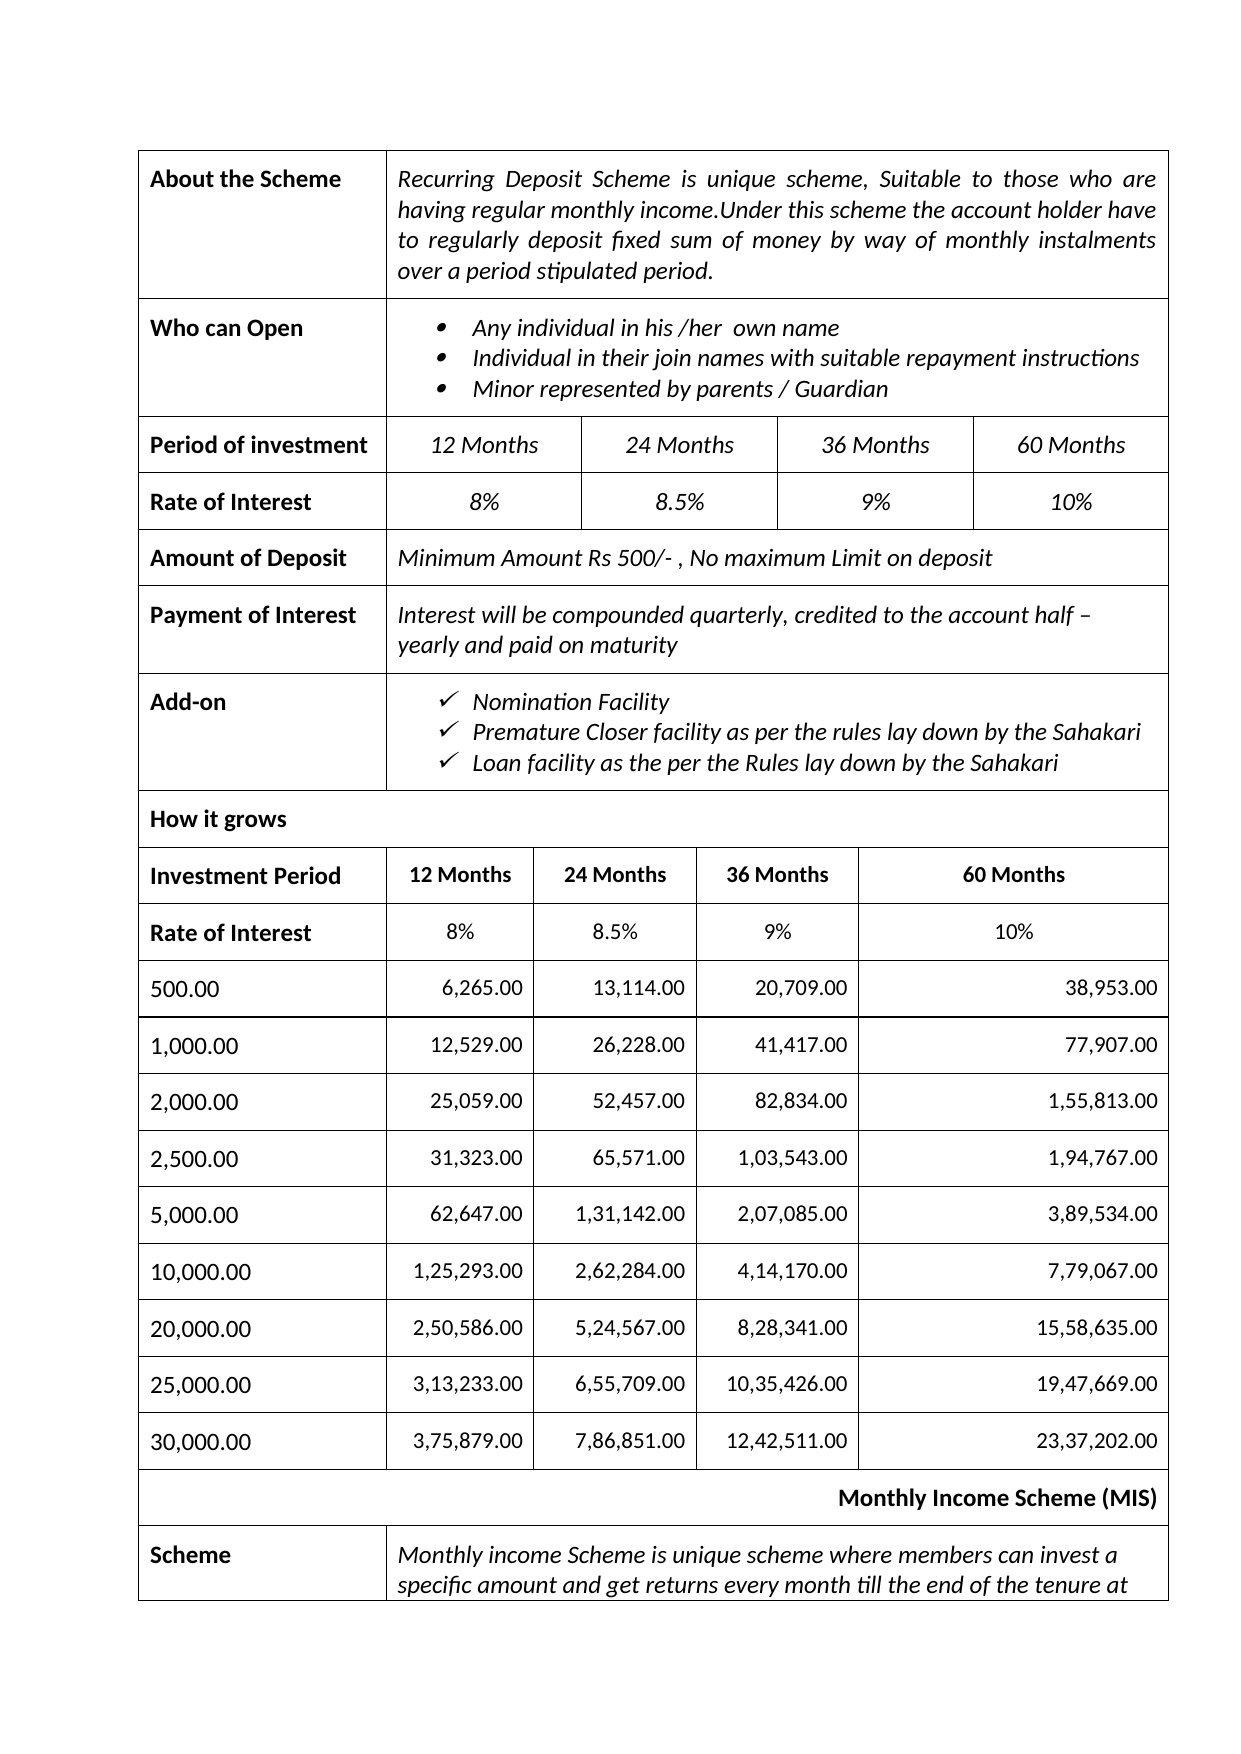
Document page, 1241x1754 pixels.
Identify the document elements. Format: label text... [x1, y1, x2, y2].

table_cell 12,529.00 [387, 1018, 533, 1073]
table_cell 5,000.00 [139, 1187, 386, 1243]
table_cell 9% [778, 473, 973, 529]
table_cell Minimum Amount Rs 500/- , No maximum Limit on deposit [387, 530, 1168, 585]
table_cell 7,86,851.00 [534, 1413, 696, 1469]
table_cell Rate of Interest [139, 473, 386, 529]
table_cell 3,13,233.00 [387, 1357, 533, 1412]
table_cell 10,000.00 [139, 1244, 386, 1299]
table_cell 82,834.00 [697, 1074, 858, 1129]
table_cell 12 Months [387, 417, 581, 472]
table_cell Recurring Deposit Scheme is unique scheme, Suitable to those who are having regular monthly income.Under this scheme the account holder have to regularly deposit fixed sum of money by way of monthly instalments over a period stipulated period. [387, 151, 1168, 298]
table_cell 7,79,067.00 [859, 1244, 1168, 1299]
table_cell Interest will be compounded quarterly, credited to the account half – yearly and paid on maturity [387, 586, 1168, 672]
table_cell 62,647.00 [387, 1187, 533, 1243]
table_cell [387, 1526, 1168, 1600]
table_cell 65,571.00 [534, 1131, 696, 1186]
table_cell 1,94,767.00 [859, 1131, 1168, 1186]
table_cell 2,50,586.00 [387, 1300, 533, 1356]
table_cell Investment Period [139, 848, 386, 903]
table_cell 10% [974, 473, 1168, 529]
table_cell 2,000.00 [139, 1074, 386, 1129]
table_cell 4,14,170.00 [697, 1244, 858, 1299]
table_cell Amount of Deposit [139, 530, 386, 585]
table_cell 77,907.00 [859, 1018, 1168, 1073]
table_cell Scheme [139, 1526, 386, 1600]
table_cell 1,000.00 [139, 1018, 386, 1073]
table_cell 36 Months [697, 848, 858, 903]
table_cell 24 Months [534, 848, 696, 903]
table_cell Period of investment [139, 417, 386, 472]
table_cell 2,500.00 [139, 1131, 386, 1186]
table_cell Add-on [139, 674, 386, 790]
table_cell 13,114.00 [534, 961, 696, 1016]
table_cell 60 Months [974, 417, 1168, 472]
table_cell About the Scheme [139, 151, 386, 298]
table_cell 41,417.00 [697, 1018, 858, 1073]
table_cell 1,03,543.00 [697, 1131, 858, 1186]
table_cell 3,89,534.00 [859, 1187, 1168, 1243]
table_cell 8.5% [534, 904, 696, 960]
table_cell 30,000.00 [139, 1413, 386, 1469]
table_cell 10,35,426.00 [697, 1357, 858, 1412]
table_cell Any individual in his /her own name Individual in their join names with suitable repayment instructions Minor represented by parents / Guardian [387, 299, 1168, 416]
table_cell 12,42,511.00 [697, 1413, 858, 1469]
table_cell Monthly Income Scheme (MIS) [139, 1470, 1168, 1525]
table_cell 31,323.00 [387, 1131, 533, 1186]
table_cell 24 Months [582, 417, 777, 472]
table_cell 8% [387, 473, 581, 529]
table_cell 6,265.00 [387, 961, 533, 1016]
table_cell 2,62,284.00 [534, 1244, 696, 1299]
table_cell 25,000.00 [139, 1357, 386, 1412]
table_cell 36 Months [778, 417, 973, 472]
table_cell Nomination Facility Premature Closer facility as per the rules lay down by the Sahakari Loan facility as the per the Rules lay down by the Sahakari [387, 674, 1168, 790]
table_cell 20,709.00 [697, 961, 858, 1016]
table_cell 15,58,635.00 [859, 1300, 1168, 1356]
table_cell 500.00 [139, 961, 386, 1016]
table_cell 60 Months [859, 848, 1168, 903]
table_cell 6,55,709.00 [534, 1357, 696, 1412]
table_cell 1,25,293.00 [387, 1244, 533, 1299]
table_cell 2,07,085.00 [697, 1187, 858, 1243]
table_cell 10% [859, 904, 1168, 960]
table_cell Who can Open [139, 299, 386, 416]
table_cell 8,28,341.00 [697, 1300, 858, 1356]
table_cell 5,24,567.00 [534, 1300, 696, 1356]
table_cell 3,75,879.00 [387, 1413, 533, 1469]
table_cell How it grows [139, 791, 1168, 847]
table_cell 12 Months [387, 848, 533, 903]
table_cell 38,953.00 [859, 961, 1168, 1016]
table_cell 19,47,669.00 [859, 1357, 1168, 1412]
table_cell 8.5% [582, 473, 777, 529]
table_cell Rate of Interest [139, 904, 386, 960]
table_cell 25,059.00 [387, 1074, 533, 1129]
table_cell 20,000.00 [139, 1300, 386, 1356]
table_cell 1,31,142.00 [534, 1187, 696, 1243]
table_cell Payment of Interest [139, 586, 386, 672]
table_cell 26,228.00 [534, 1018, 696, 1073]
table_cell 1,55,813.00 [859, 1074, 1168, 1129]
table_cell 52,457.00 [534, 1074, 696, 1129]
table_cell 23,37,202.00 [859, 1413, 1168, 1469]
table_cell 8% [387, 904, 533, 960]
table_cell 9% [697, 904, 858, 960]
